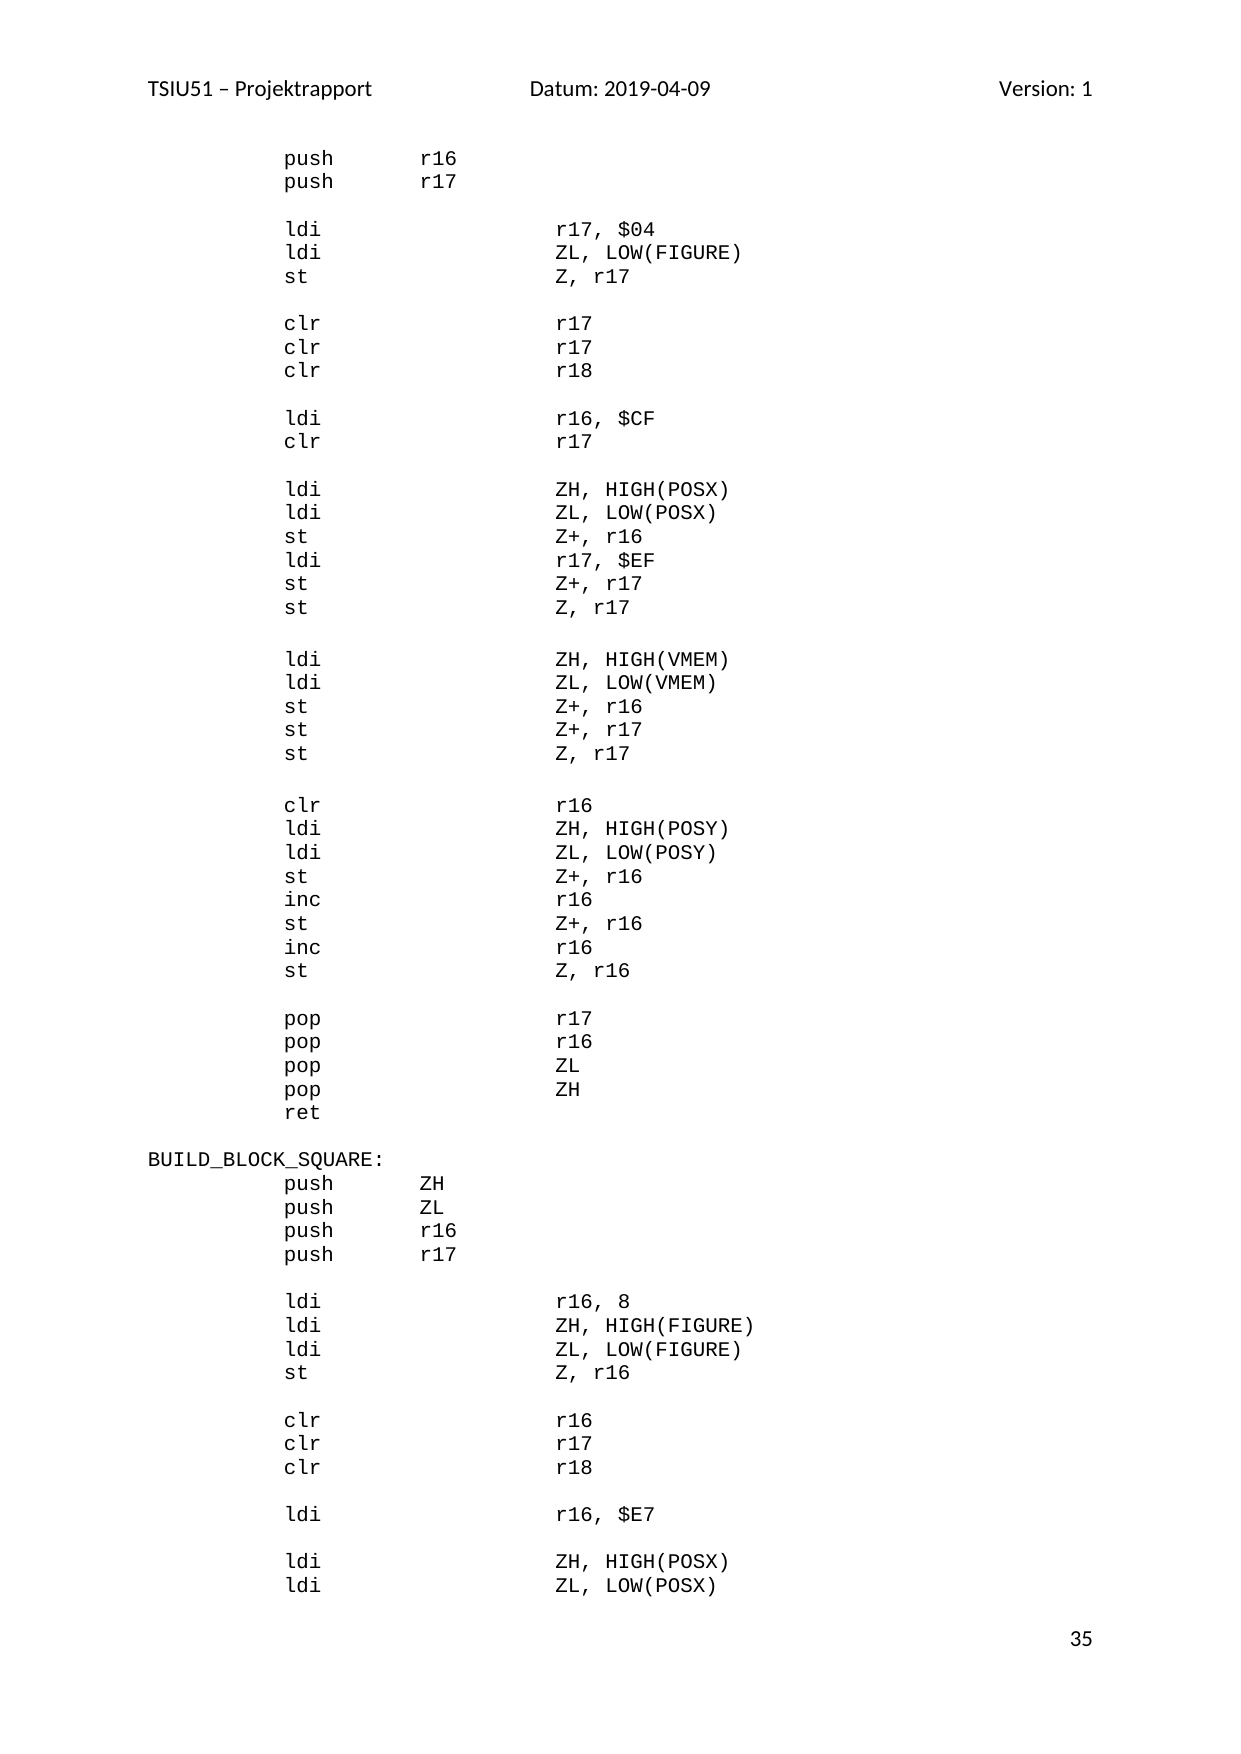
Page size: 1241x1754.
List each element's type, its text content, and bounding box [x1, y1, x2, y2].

text st Z+, r16 [148, 696, 1093, 719]
text clr r18 [148, 1457, 1093, 1481]
text pop r17 [148, 1008, 1093, 1031]
text st Z, r17 [148, 597, 1093, 621]
text ldi ZL, LOW(FIGURE) [148, 242, 1093, 266]
text ldi ZL, LOW(FIGURE) [148, 1339, 1093, 1362]
text ldi ZH, HIGH(POSX) [148, 479, 1093, 502]
text ldi r16, $E7 [148, 1504, 1093, 1528]
text st Z, r16 [148, 960, 1093, 984]
text ldi ZH, HIGH(POSX) [148, 1551, 1093, 1575]
text ldi ZL, LOW(VMEM) [148, 672, 1093, 696]
text BUILD_BLOCK_SQUARE: [148, 1149, 1093, 1173]
text ldi r16, 8 [148, 1291, 1093, 1315]
text clr r17 [148, 431, 1093, 455]
text pop ZH [148, 1078, 1093, 1102]
text ldi r17, $EF [148, 549, 1093, 573]
text st Z, r17 [148, 266, 1093, 289]
text clr r17 [148, 337, 1093, 360]
text clr r16 [148, 1409, 1093, 1433]
text push r16 [148, 148, 1093, 171]
text ldi ZH, HIGH(VMEM) [148, 648, 1093, 672]
text ldi ZL, LOW(POSX) [148, 502, 1093, 526]
text pop r16 [148, 1031, 1093, 1055]
text ldi ZL, LOW(POSX) [148, 1575, 1093, 1599]
text clr r17 [148, 313, 1093, 337]
text st Z+, r16 [148, 913, 1093, 937]
text clr r16 [148, 795, 1093, 818]
text clr r18 [148, 360, 1093, 384]
text st Z+, r16 [148, 526, 1093, 549]
text push ZL [148, 1197, 1093, 1220]
text push ZH [148, 1173, 1093, 1197]
text st Z, r16 [148, 1362, 1093, 1386]
text st Z+, r17 [148, 719, 1093, 743]
text ldi r16, $CF [148, 408, 1093, 431]
text inc r16 [148, 889, 1093, 913]
text ldi ZL, LOW(POSY) [148, 842, 1093, 866]
text st Z+, r16 [148, 866, 1093, 889]
text clr r17 [148, 1433, 1093, 1457]
text inc r16 [148, 937, 1093, 960]
text pop ZL [148, 1055, 1093, 1078]
text push r16 [148, 1220, 1093, 1244]
text ldi ZH, HIGH(FIGURE) [148, 1315, 1093, 1339]
text st Z+, r17 [148, 573, 1093, 597]
text ret [148, 1102, 1093, 1126]
text st Z, r17 [148, 743, 1093, 767]
text push r17 [148, 171, 1093, 195]
text ldi ZH, HIGH(POSY) [148, 818, 1093, 842]
text ldi r17, $04 [148, 218, 1093, 242]
text push r17 [148, 1244, 1093, 1268]
